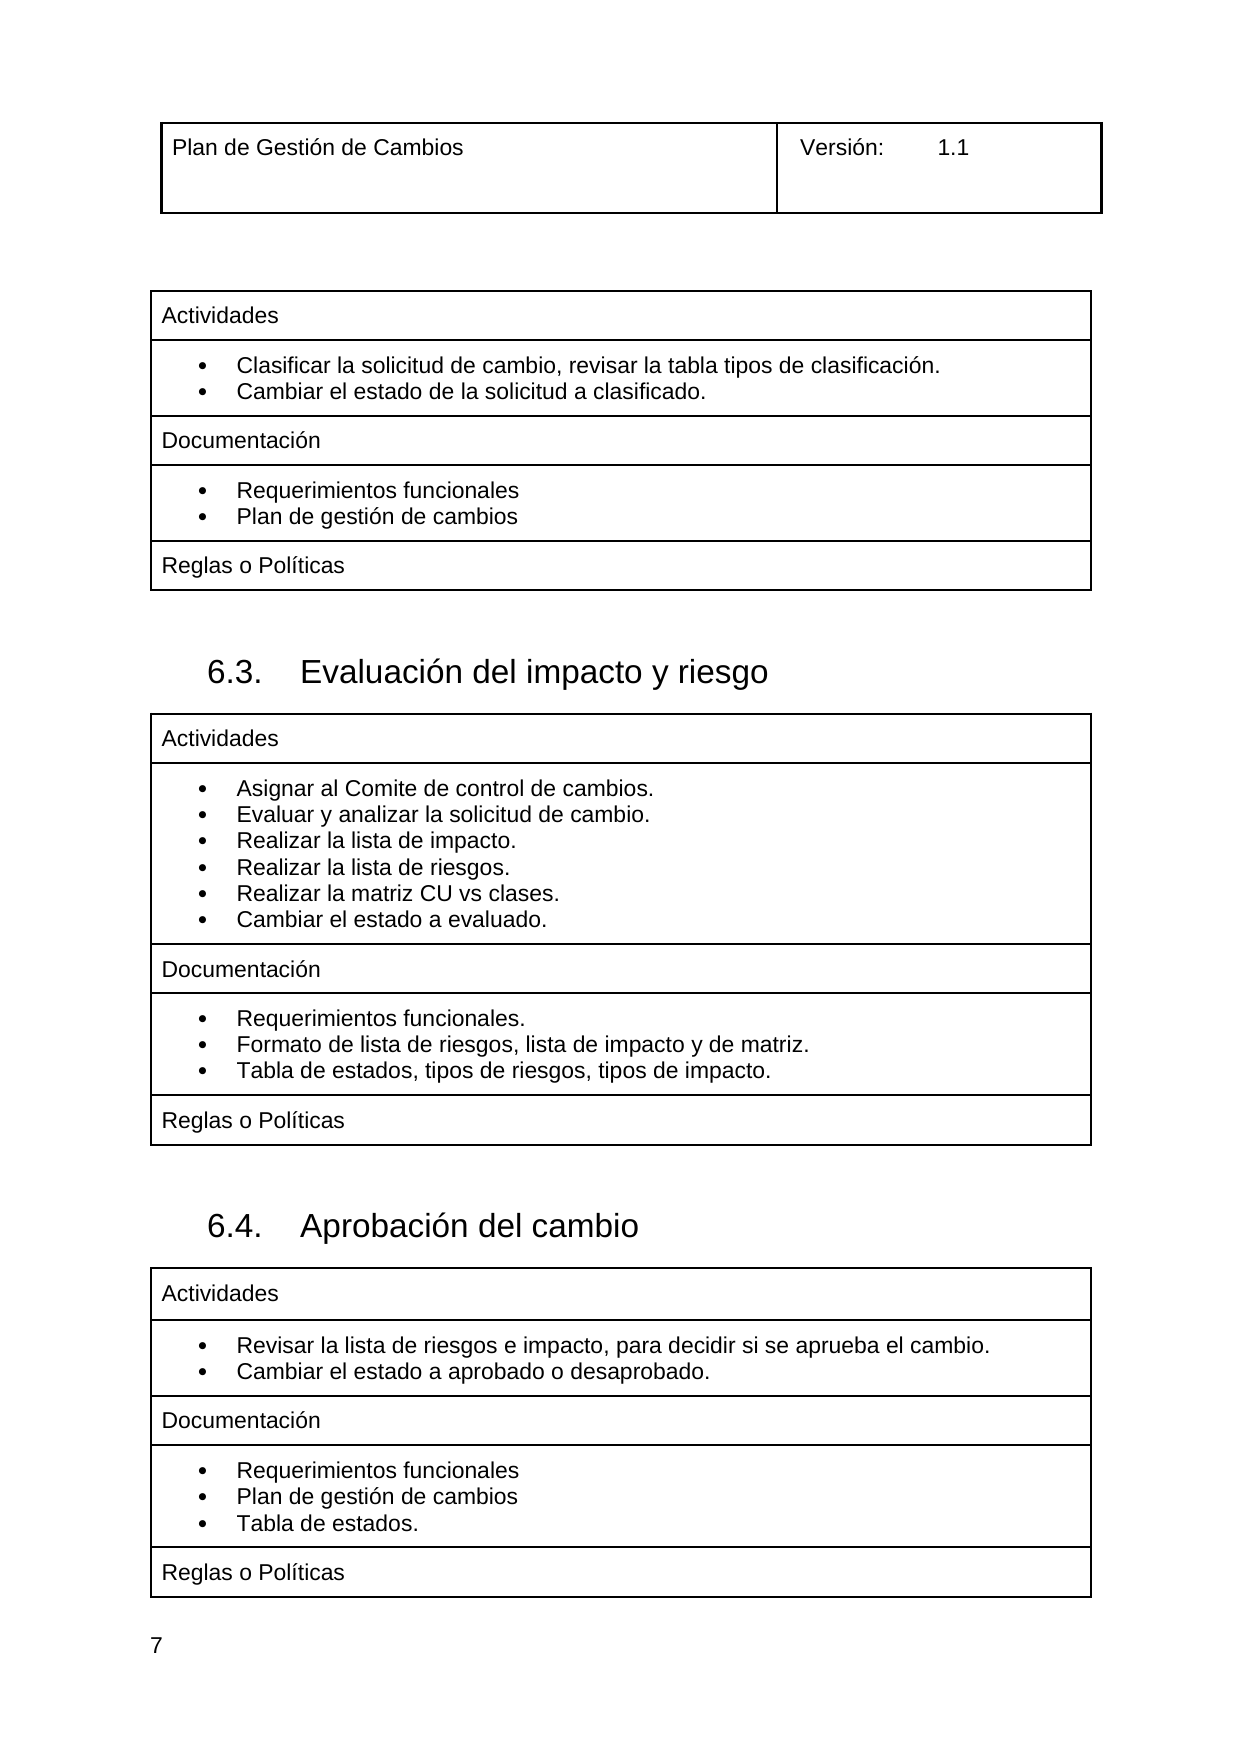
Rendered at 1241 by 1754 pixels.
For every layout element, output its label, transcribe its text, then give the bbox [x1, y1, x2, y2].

list Evaluación del impacto y riesgo [262, 652, 1090, 690]
list Aprobación del cambio [262, 1206, 1090, 1245]
table_cell Documentación [152, 417, 1090, 464]
table_cell Documentación [152, 1397, 1090, 1444]
table_cell Requerimientos funcionales Plan de gestión de cambios [152, 466, 1090, 540]
table_header Actividades [152, 292, 1090, 339]
table_cell Documentación [152, 945, 1090, 992]
table_header Actividades [152, 1269, 1090, 1319]
table_cell Requerimientos funcionales. Formato de lista de riesgos, lista de impacto y de matriz. Tabla de estados, tipos de riesgos, tipos de impacto. [152, 994, 1090, 1094]
table_cell Reglas o Políticas [152, 1096, 1090, 1143]
table_cell Requerimientos funcionales Plan de gestión de cambios Tabla de estados. [152, 1446, 1090, 1546]
table_cell Revisar la lista de riesgos e impacto, para decidir si se aprueba el cambio. Cambiar el estado a aprobado o desaprobado. [152, 1321, 1090, 1395]
table_cell Clasificar la solicitud de cambio, revisar la tabla tipos de clasificación. Cambiar el estado de la solicitud a clasificado. [152, 341, 1090, 415]
table_cell Reglas o Políticas [152, 1548, 1090, 1596]
table_header Actividades [152, 715, 1090, 762]
table_cell Reglas o Políticas [152, 542, 1090, 589]
table_cell Asignar al Comite de control de cambios. Evaluar y analizar la solicitud de cambio. Realizar la lista de impacto. Realizar la lista de riesgos. Realizar la matriz CU vs clases. Cambiar el estado a evaluado. [152, 764, 1090, 943]
